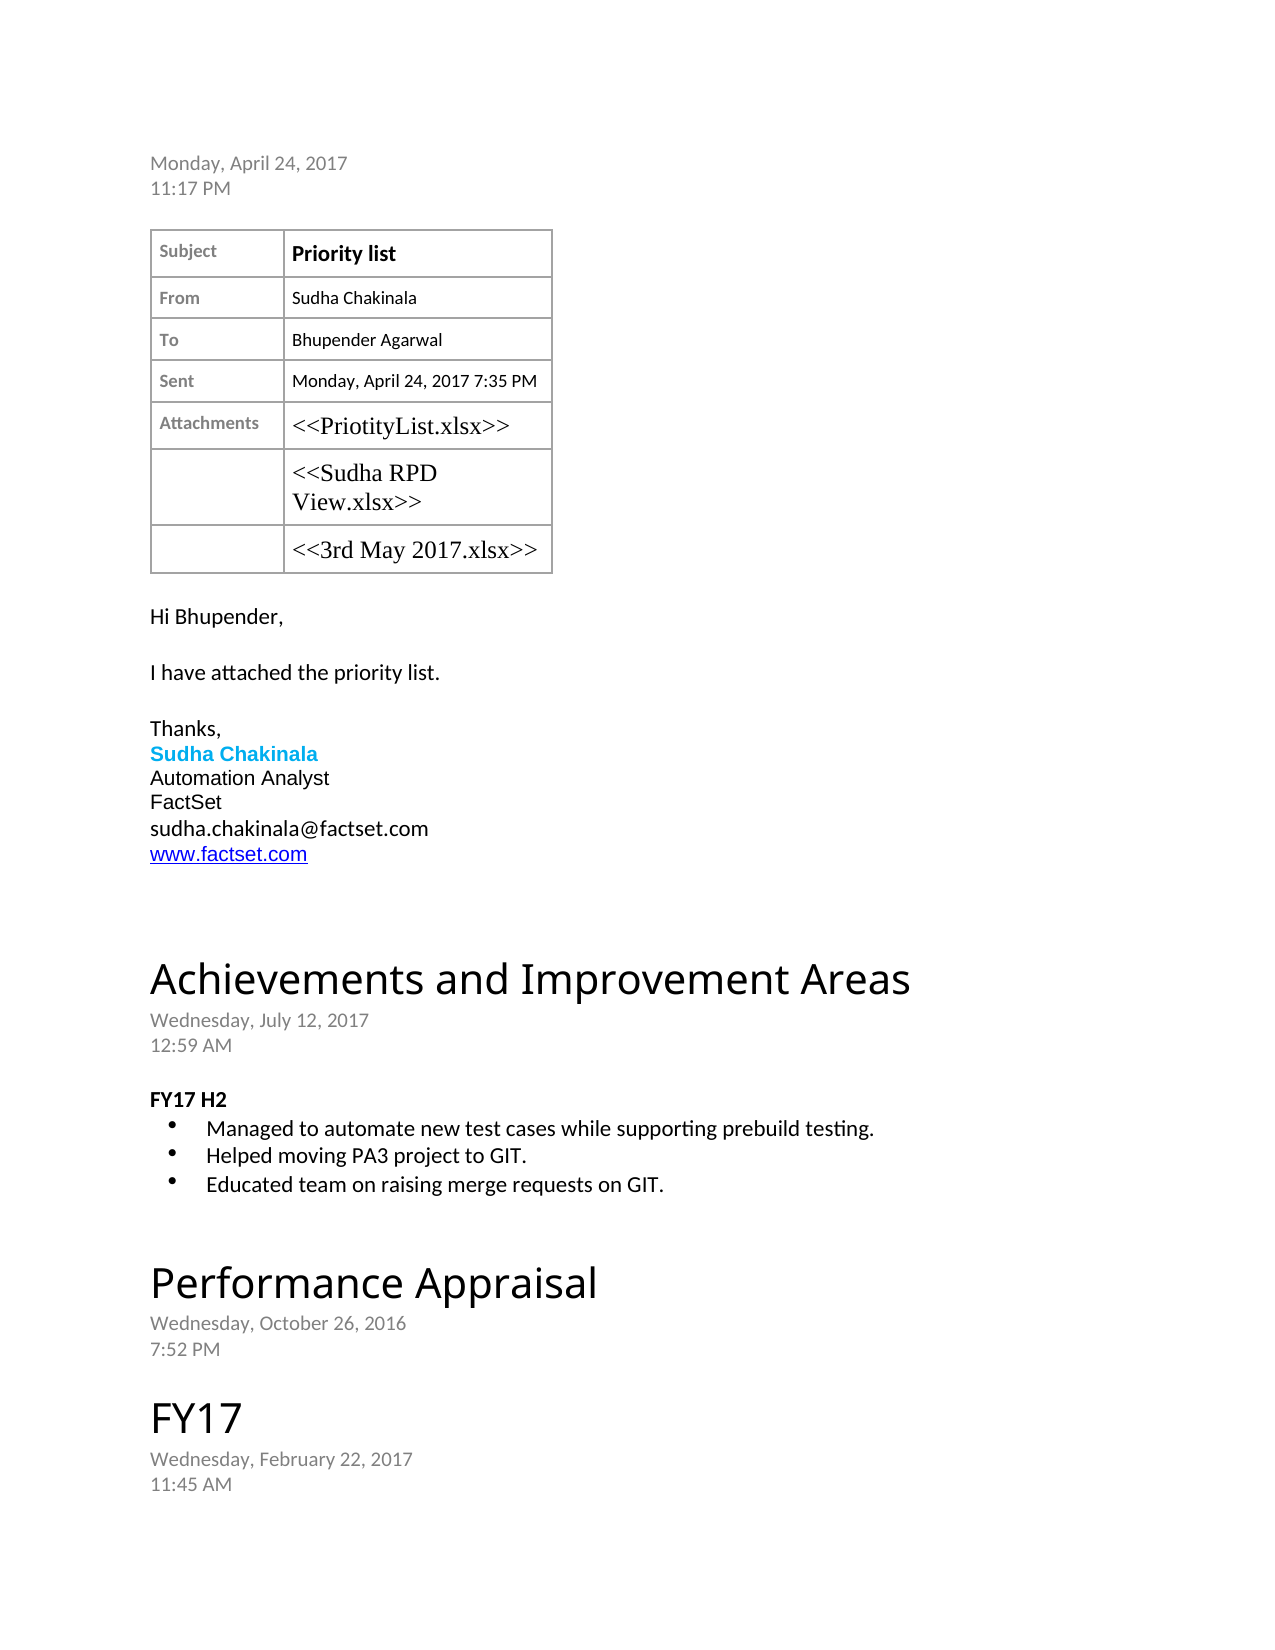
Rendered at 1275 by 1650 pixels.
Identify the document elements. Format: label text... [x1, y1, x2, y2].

text Wednesday, July 12, 2017 [150, 1007, 1125, 1032]
text Hi Bhupender, [150, 602, 1125, 630]
table_header Priority list [285, 231, 551, 276]
table_cell <<Sudha RPD View.xlsx>> [285, 450, 551, 524]
text 7:52 PM [150, 1336, 1125, 1361]
list Educated team on raising merge requests on GIT. [169, 1170, 1125, 1198]
text Thanks, [150, 714, 1125, 742]
text sudha.chakinala@factset.com [150, 814, 1125, 842]
table_cell <<PriotityList.xlsx>> [285, 403, 551, 448]
text Performance Appraisal [150, 1254, 1125, 1311]
text FactSet [150, 790, 1125, 814]
list Managed to automate new test cases while supporting prebuild testing. [169, 1114, 1125, 1142]
text Achievements and Improvement Areas [150, 950, 1125, 1007]
text Wednesday, October 26, 2016 [150, 1311, 1125, 1336]
table_header Subject [152, 231, 283, 276]
text Wednesday, February 22, 2017 [150, 1446, 1125, 1472]
text 11:45 AM [150, 1472, 1125, 1497]
table_cell Attachments [152, 403, 283, 448]
table_cell [152, 450, 283, 524]
text FY17 H2 [150, 1086, 1125, 1114]
table_cell Monday, April 24, 2017 7:35 PM [285, 361, 551, 401]
table_cell <<3rd May 2017.xlsx>> [285, 526, 551, 572]
table_cell To [152, 319, 283, 359]
table_cell [152, 526, 283, 572]
table_cell From [152, 278, 283, 317]
table_cell Bhupender Agarwal [285, 319, 551, 359]
text Sudha Chakinala [150, 742, 1125, 766]
table_cell Sudha Chakinala [285, 278, 551, 317]
text I have attached the priority list. [150, 658, 1125, 686]
text www.factset.com [150, 842, 1125, 866]
text 12:59 AM [150, 1032, 1125, 1058]
list Helped moving PA3 project to GIT. [169, 1142, 1125, 1170]
table_cell Sent [152, 361, 283, 401]
text Monday, April 24, 2017 [150, 150, 1125, 175]
text Automation Analyst [150, 766, 1125, 790]
text FY17 [150, 1389, 1125, 1446]
text 11:17 PM [150, 175, 1125, 201]
